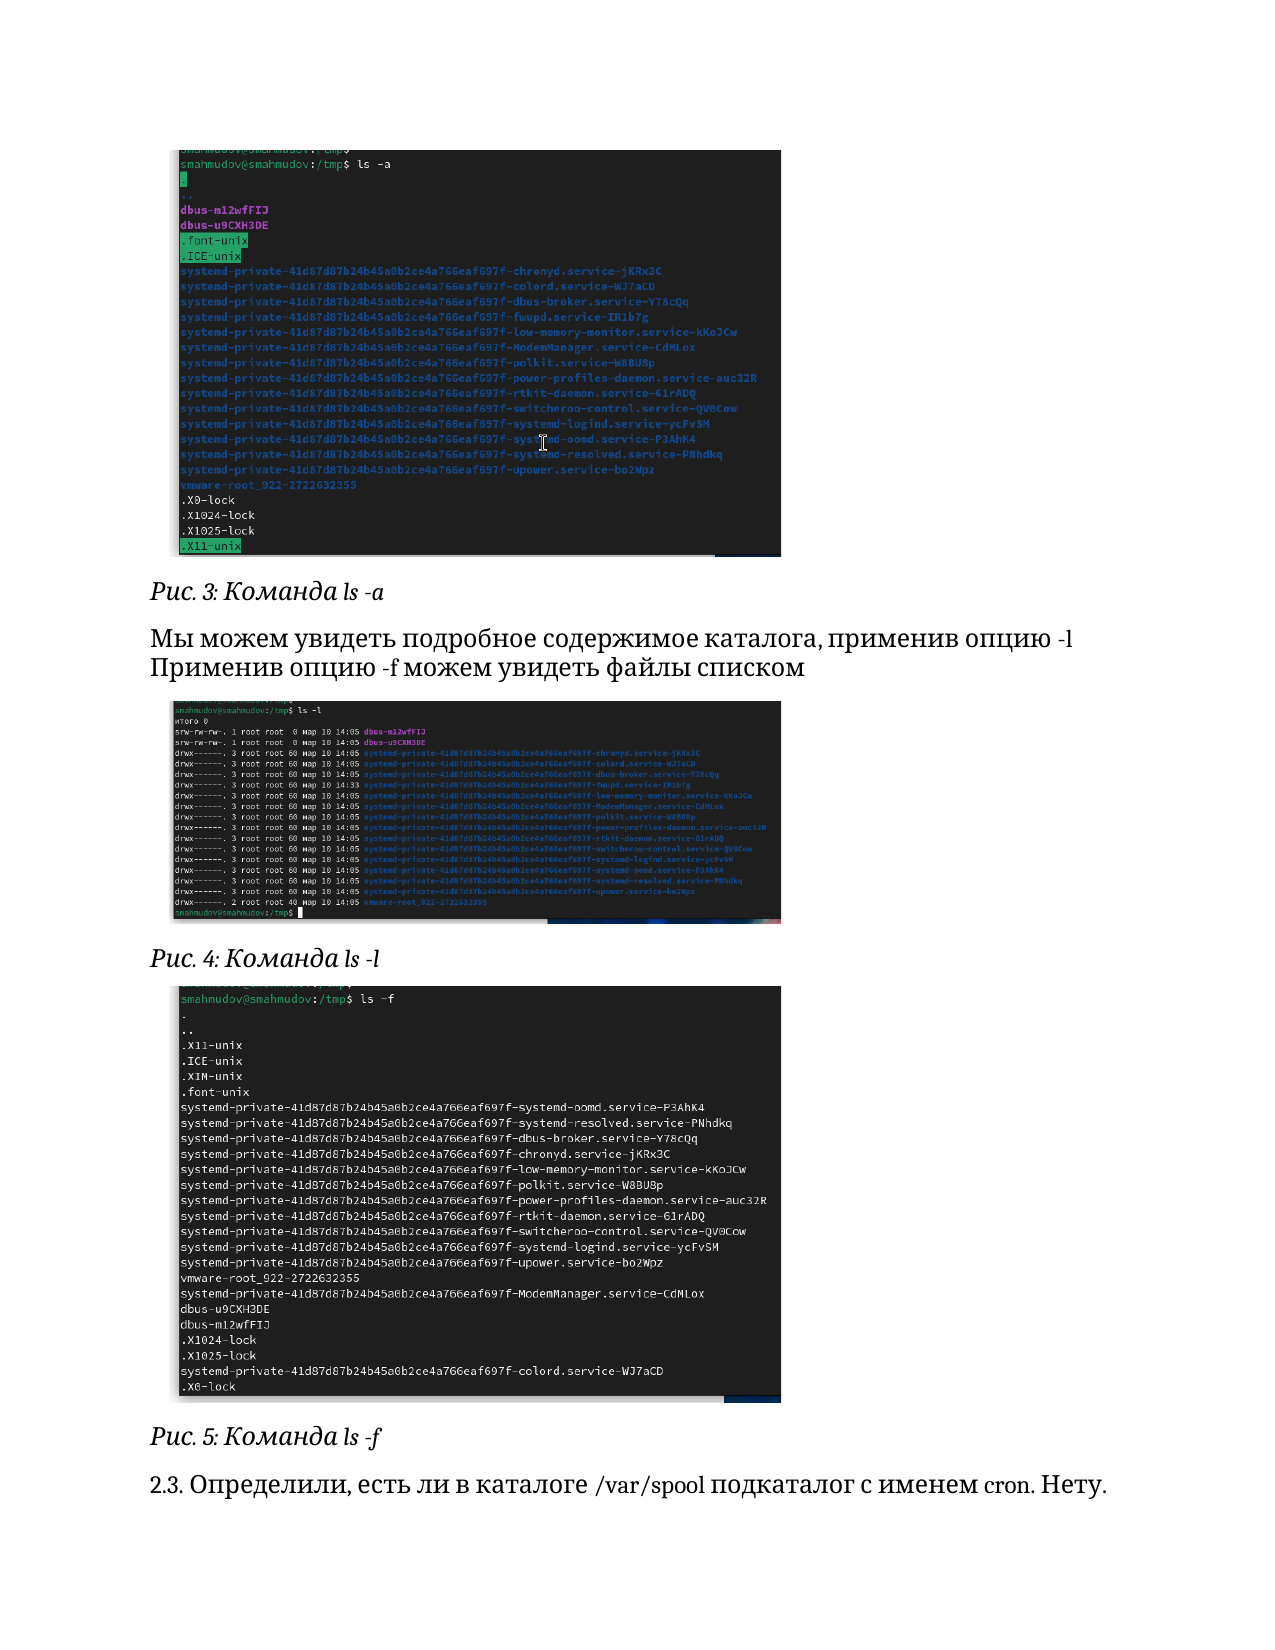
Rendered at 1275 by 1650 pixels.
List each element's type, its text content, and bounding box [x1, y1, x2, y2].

text Рис. 3: Команда ls -a [150, 578, 1125, 607]
text 2.3. Определили, есть ли в каталоге /var/spool подкаталог с именем cron. Нету. [150, 1471, 1125, 1499]
text Рис. 4: Команда ls -l [150, 945, 1125, 974]
text Рис. 5: Команда ls -f [150, 1423, 1125, 1452]
picture [168, 701, 782, 924]
picture [168, 986, 782, 1403]
text Мы можем увидеть подробное содержимое каталога, применив опцию -l Применив опцию -f можем увидеть файлы списком [150, 625, 1125, 683]
picture [168, 150, 782, 557]
